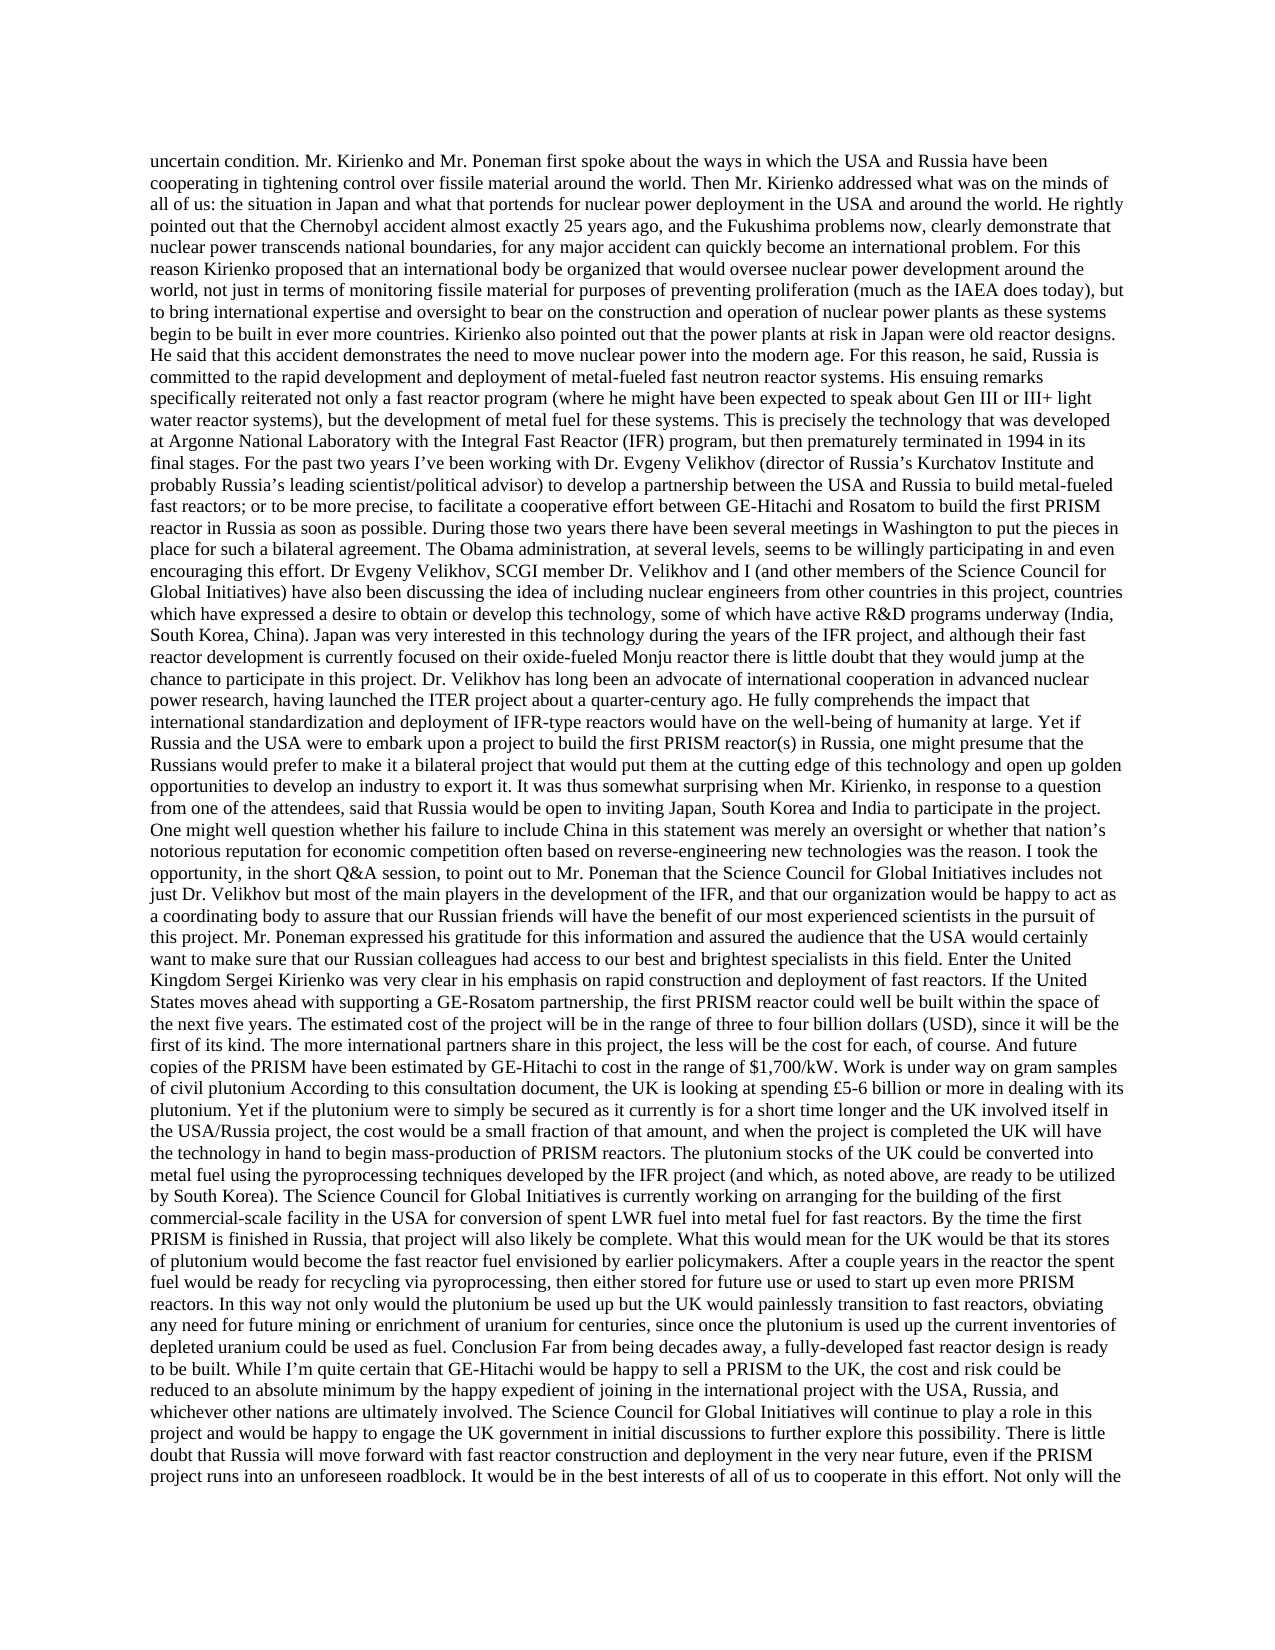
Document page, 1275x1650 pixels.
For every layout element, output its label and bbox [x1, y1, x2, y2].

text [150, 150, 1125, 1487]
